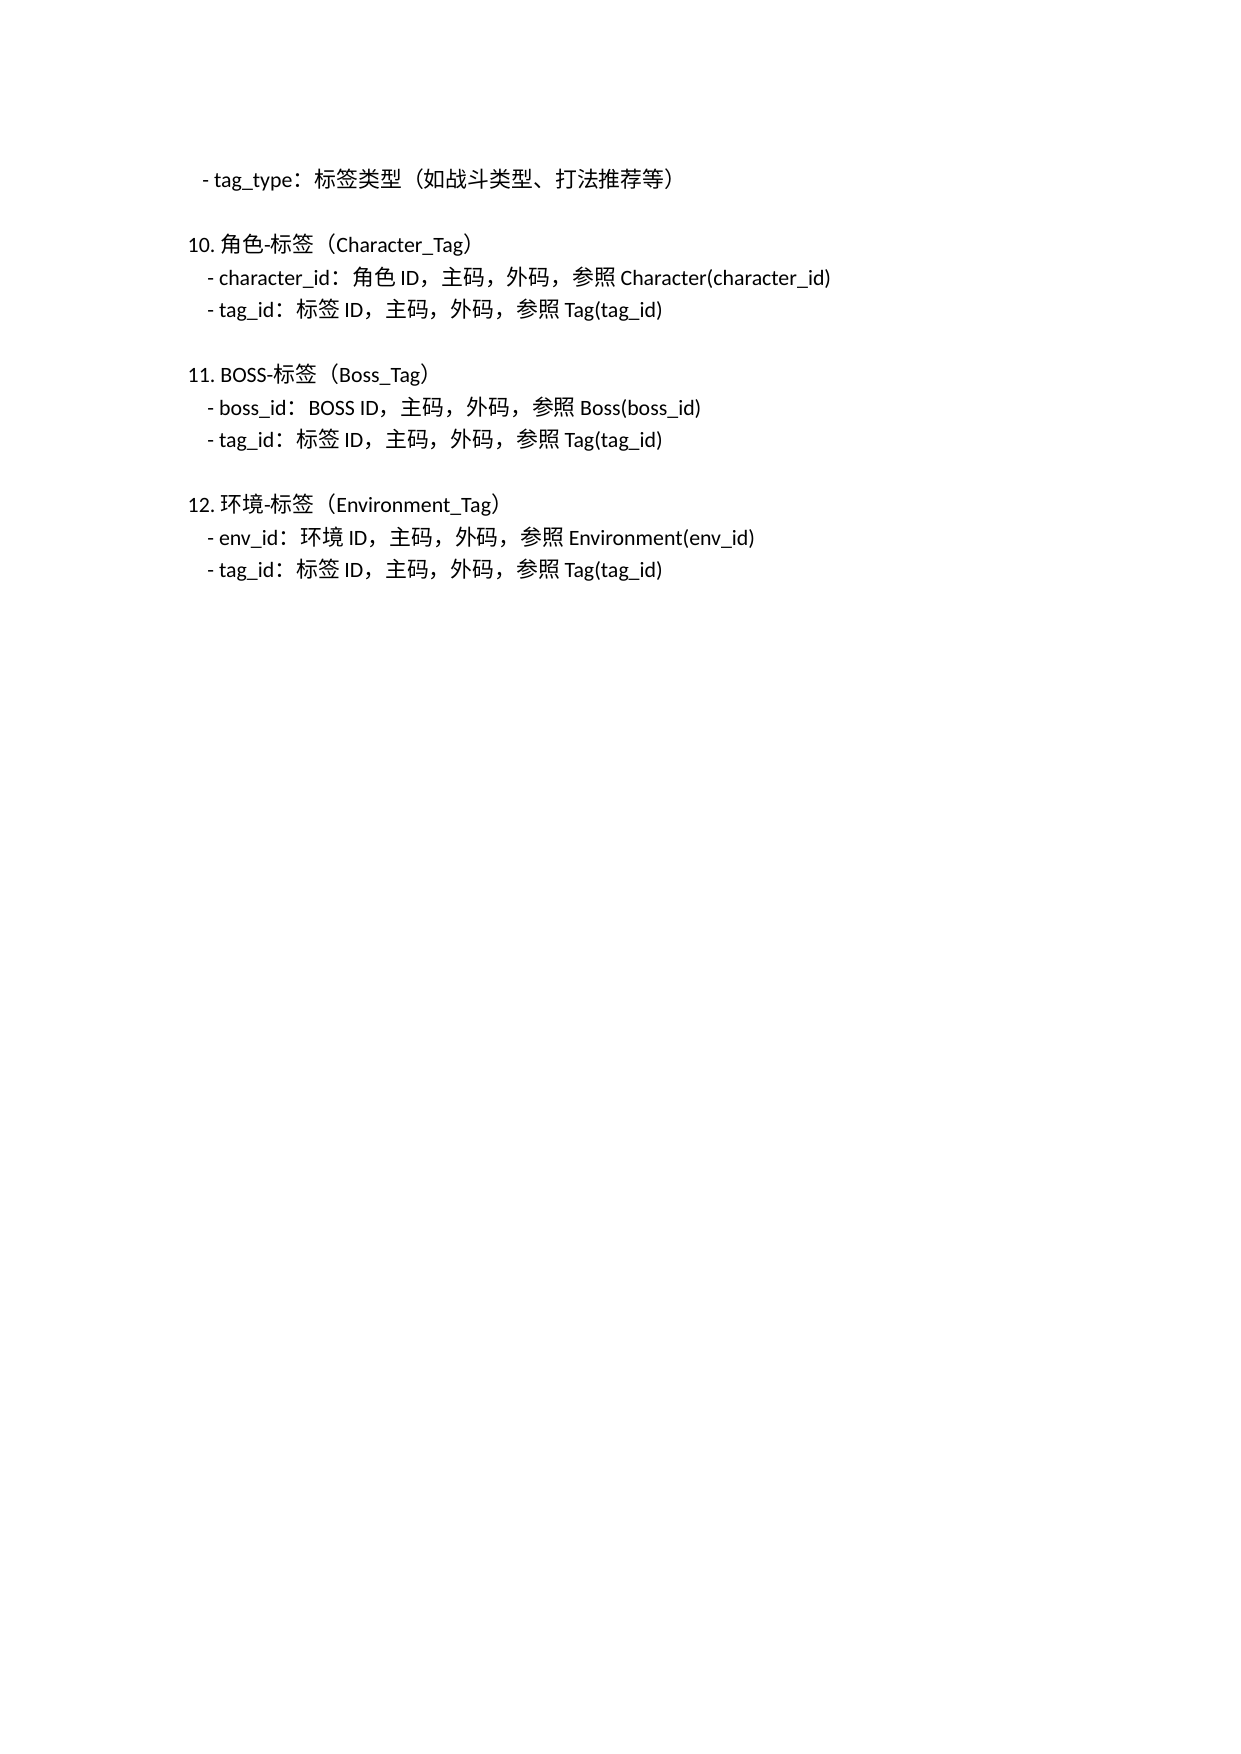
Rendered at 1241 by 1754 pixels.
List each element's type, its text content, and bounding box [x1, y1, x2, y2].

text 11. BOSS-标签（Boss_Tag） [187, 357, 1053, 389]
text - tag_id：标签ID，主码，外码，参照Tag(tag_id) [187, 292, 1053, 324]
text - tag_id：标签ID，主码，外码，参照Tag(tag_id) [187, 552, 1053, 584]
text - character_id：角色ID，主码，外码，参照Character(character_id) [187, 259, 1053, 292]
text - boss_id：BOSS ID，主码，外码，参照Boss(boss_id) [187, 389, 1053, 422]
text - tag_id：标签ID，主码，外码，参照Tag(tag_id) [187, 422, 1053, 454]
text 12. 环境-标签（Environment_Tag） [187, 487, 1053, 519]
text - tag_type：标签类型（如战斗类型、打法推荐等） [187, 162, 1053, 194]
text 10. 角色-标签（Character_Tag） [187, 227, 1053, 259]
text - env_id：环境ID，主码，外码，参照Environment(env_id) [187, 519, 1053, 552]
